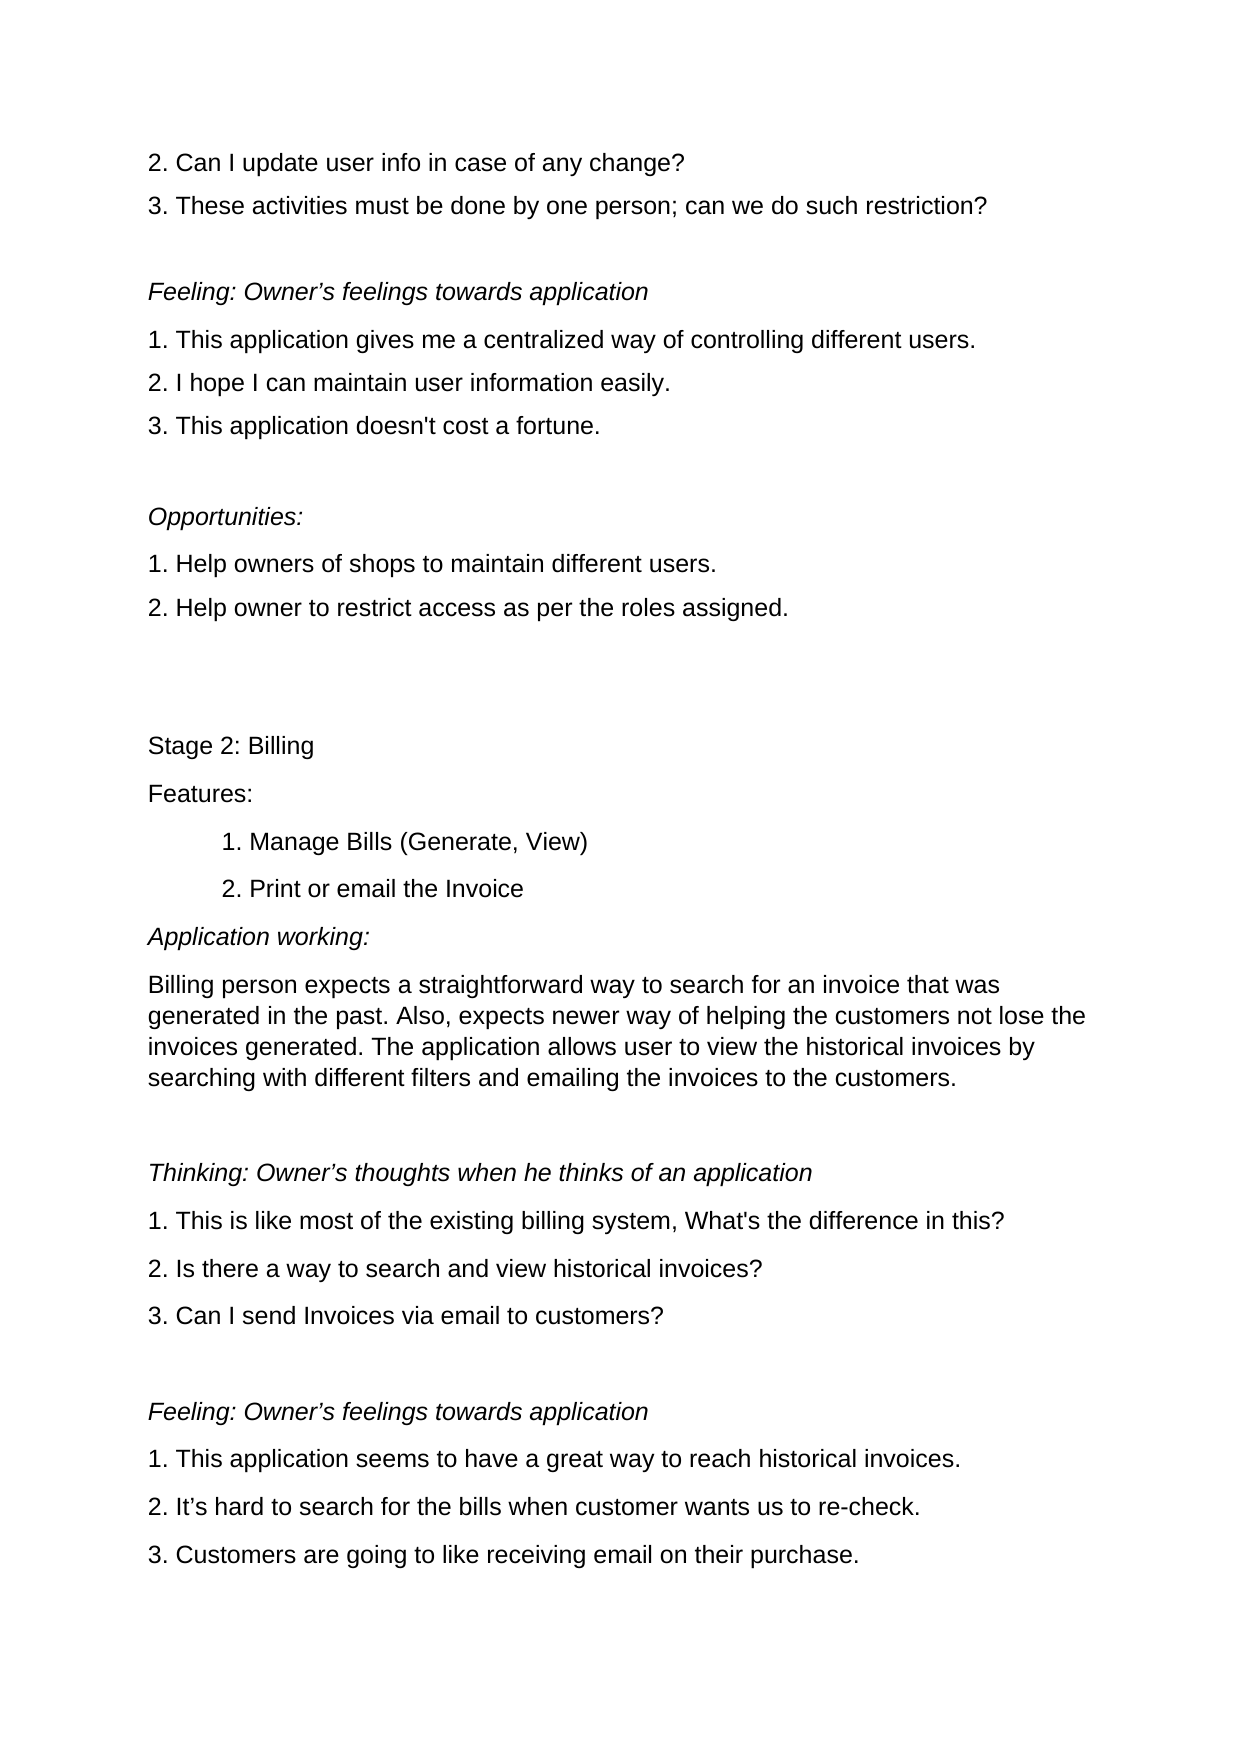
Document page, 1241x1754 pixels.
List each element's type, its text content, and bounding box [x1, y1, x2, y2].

text 2. Help owner to restrict access as per the roles assigned. [148, 593, 1093, 621]
text Feeling: Owner’s feelings towards application [148, 1397, 1093, 1426]
text 2. I hope I can maintain user information easily. [148, 368, 1093, 397]
text 1. This application gives me a centralized way of controlling different users. [148, 325, 1093, 353]
text 1. This application seems to have a great way to reach historical invoices. [148, 1444, 1093, 1473]
text 3. Customers are going to like receiving email on their purchase. [148, 1540, 1093, 1569]
text 1. Help owners of shops to maintain different users. [148, 549, 1093, 578]
text 1. This is like most of the existing billing system, What's the difference in this? [148, 1206, 1093, 1235]
text 3. This application doesn't cost a fortune. [148, 411, 1093, 440]
text Opportunities: [148, 502, 1093, 531]
text 2. Can I update user info in case of any change? [148, 148, 1093, 176]
text Application working: [148, 922, 1093, 951]
text 1. Manage Bills (Generate, View) [221, 827, 1093, 855]
text Features: [148, 779, 1093, 808]
text Feeling: Owner’s feelings towards application [148, 277, 1093, 306]
text 3. Can I send Invoices via email to customers? [148, 1301, 1093, 1330]
text 2. It’s hard to search for the bills when customer wants us to re-check. [148, 1492, 1093, 1521]
text Thinking: Owner’s thoughts when he thinks of an application [148, 1158, 1093, 1187]
text Stage 2: Billing [148, 731, 1093, 760]
text Billing person expects a straightforward way to search for an invoice that was generated in the past. Also, expects newer way of helping the customers not lose the invoices generated. The application allows user to view the historical invoices by searching with different filters and emailing the invoices to the customers. [148, 970, 1093, 1092]
text 2. Is there a way to search and view historical invoices? [148, 1254, 1093, 1282]
text 2. Print or email the Invoice [221, 874, 1093, 903]
text 3. These activities must be done by one person; can we do such restriction? [148, 191, 1093, 219]
